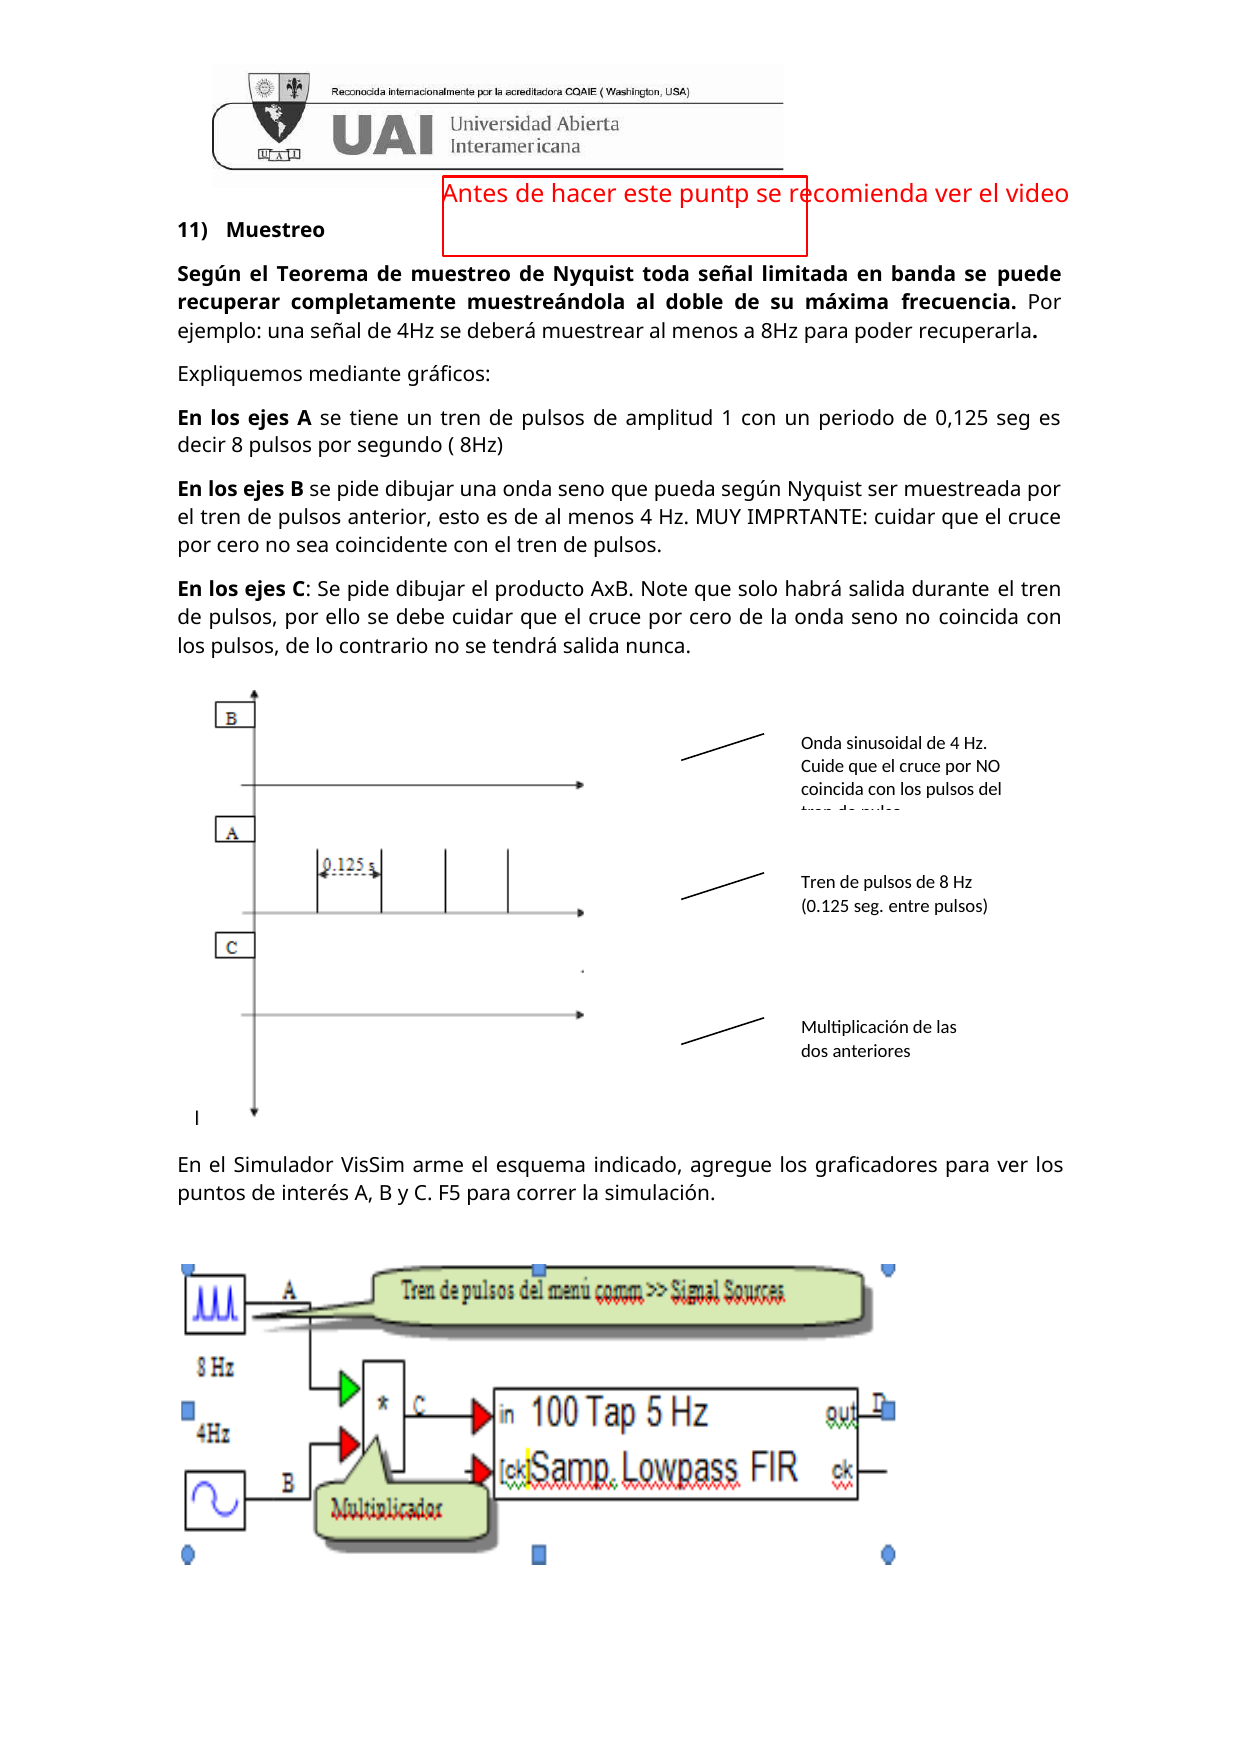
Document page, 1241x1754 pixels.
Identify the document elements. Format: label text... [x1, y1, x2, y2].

text En los ejes C: Se pide dibujar el producto AxB. Note que solo habrá salida durante el tren de pulsos, por ello se debe cuidar que el cruce por cero de la onda seno no coincida con los pulsos, de lo contrario no se tendrá salida nunca. [177, 574, 1061, 659]
picture [196, 690, 584, 1125]
picture [181, 1264, 896, 1565]
text Según el Teorema de muestreo de Nyquist toda señal limitada en banda se puede recuperar completamente muestreándola al doble de su máxima frecuencia. Por ejemplo: una señal de 4Hz se deberá muestrear al menos a 8Hz para poder recuperarla. [177, 259, 1061, 344]
text Expliquemos mediante gráficos: [177, 359, 1151, 387]
picture [444, 178, 783, 188]
picture [212, 64, 783, 188]
text En los ejes A se tiene un tren de pulsos de amplitud 1 con un periodo de 0,125 seg es decir 8 pulsos por segundo ( 8Hz) [177, 403, 1062, 458]
subtitle Muestreo [177, 215, 1151, 244]
text En el Simulador VisSim arme el esquema indicado, agregue los graficadores para ver los puntos de interés A, B y C. F5 para correr la simulación. [177, 1151, 1064, 1206]
text En los ejes B se pide dibujar una onda seno que pueda según Nyquist ser muestreada por el tren de pulsos anterior, esto es de al menos 4 Hz. MUY IMPRTANTE: cuidar que el cruce por cero no sea coincidente con el tren de pulsos. [177, 474, 1061, 559]
